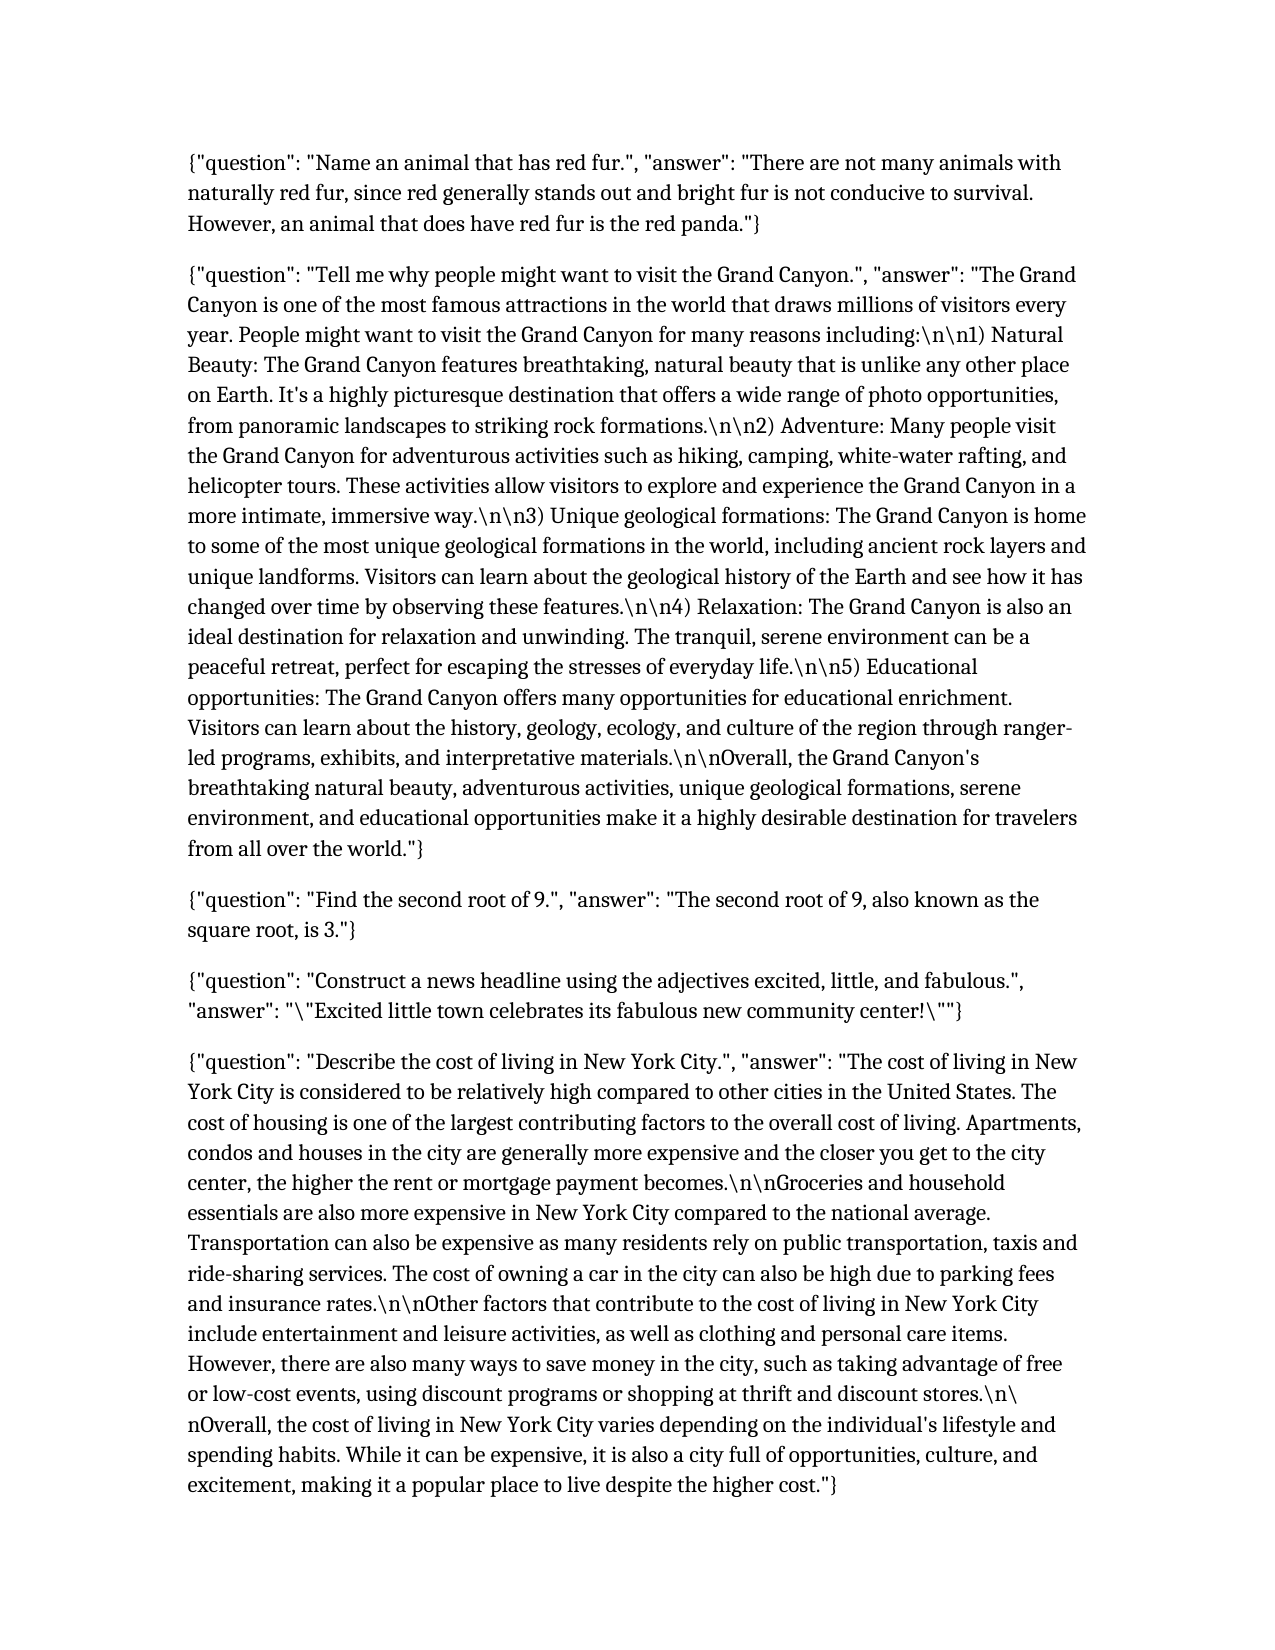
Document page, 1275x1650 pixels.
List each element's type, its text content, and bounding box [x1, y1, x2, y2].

text {"question": "Name an animal that has red fur.", "answer": "There are not many animals with naturally red fur, since red generally stands out and bright fur is not conducive to survival. However, an animal that does have red fur is the red panda."} [187, 150, 1087, 237]
text {"question": "Construct a news headline using the adjectives excited, little, and fabulous.", "answer": "\"Excited little town celebrates its fabulous new community center!\""} [187, 968, 1087, 1024]
text {"question": "Describe the cost of living in New York City.", "answer": "The cost of living in New York City is considered to be relatively high compared to other cities in the United States. The cost of housing is one of the largest contributing factors to the overall cost of living. Apartments, condos and houses in the city are generally more expensive and the closer you get to the city center, the higher the rent or mortgage payment becomes.\n\nGroceries and household essentials are also more expensive in New York City compared to the national average. Transportation can also be expensive as many residents rely on public transportation, taxis and ride-sharing services. The cost of owning a car in the city can also be high due to parking fees and insurance rates.\n\nOther factors that contribute to the cost of living in New York City include entertainment and leisure activities, as well as clothing and personal care items. However, there are also many ways to save money in the city, such as taking advantage of free or low-cost events, using discount programs or shopping at thrift and discount stores.\n\nOverall, the cost of living in New York City varies depending on the individual's lifestyle and spending habits. While it can be expensive, it is also a city full of opportunities, culture, and excitement, making it a popular place to live despite the higher cost."} [187, 1049, 1087, 1498]
text {"question": "Tell me why people might want to visit the Grand Canyon.", "answer": "The Grand Canyon is one of the most famous attractions in the world that draws millions of visitors every year. People might want to visit the Grand Canyon for many reasons including:\n\n1) Natural Beauty: The Grand Canyon features breathtaking, natural beauty that is unlike any other place on Earth. It's a highly picturesque destination that offers a wide range of photo opportunities, from panoramic landscapes to striking rock formations.\n\n2) Adventure: Many people visit the Grand Canyon for adventurous activities such as hiking, camping, white-water rafting, and helicopter tours. These activities allow visitors to explore and experience the Grand Canyon in a more intimate, immersive way.\n\n3) Unique geological formations: The Grand Canyon is home to some of the most unique geological formations in the world, including ancient rock layers and unique landforms. Visitors can learn about the geological history of the Earth and see how it has changed over time by observing these features.\n\n4) Relaxation: The Grand Canyon is also an ideal destination for relaxation and unwinding. The tranquil, serene environment can be a peaceful retreat, perfect for escaping the stresses of everyday life.\n\n5) Educational opportunities: The Grand Canyon offers many opportunities for educational enrichment. Visitors can learn about the history, geology, ecology, and culture of the region through ranger-led programs, exhibits, and interpretative materials.\n\nOverall, the Grand Canyon's breathtaking natural beauty, adventurous activities, unique geological formations, serene environment, and educational opportunities make it a highly desirable destination for travelers from all over the world."} [187, 261, 1087, 862]
text {"question": "Find the second root of 9.", "answer": "The second root of 9, also known as the square root, is 3."} [187, 886, 1087, 943]
